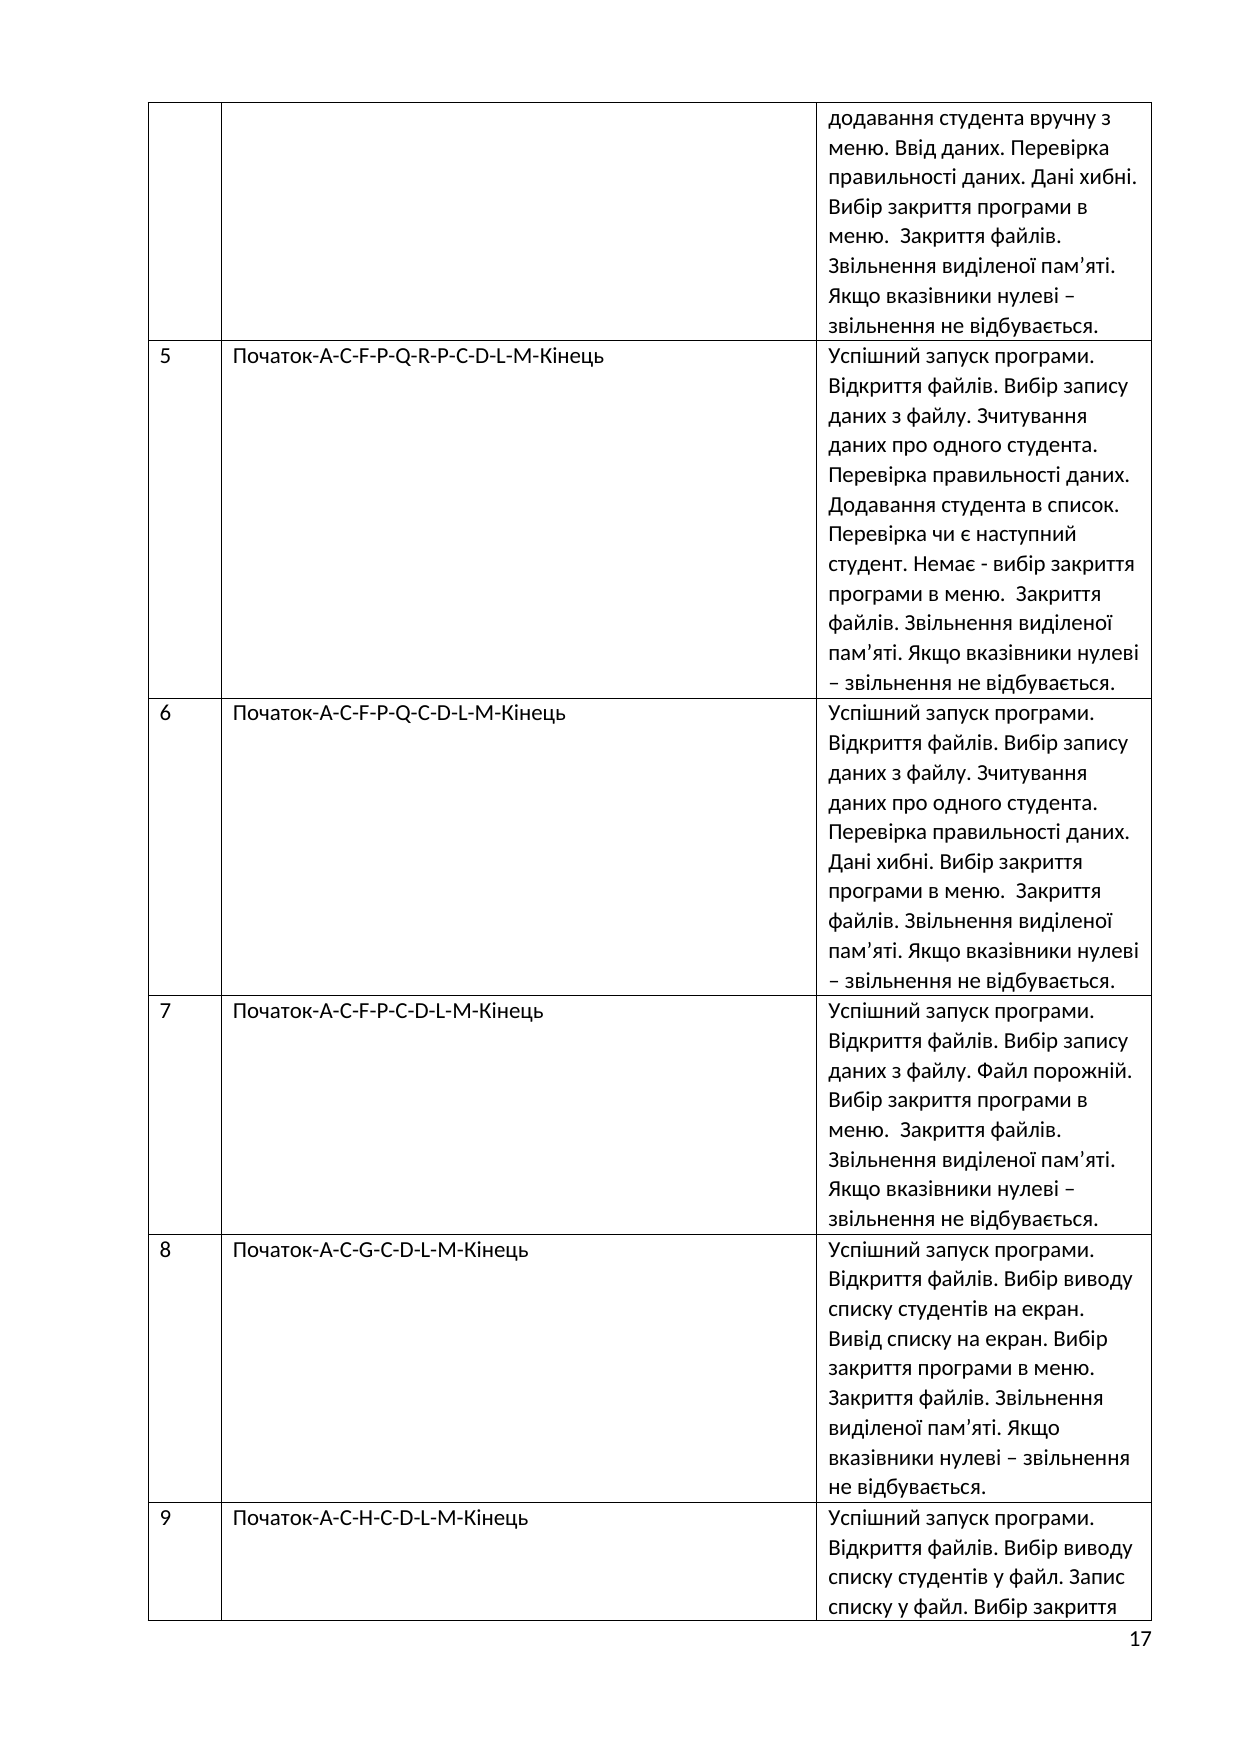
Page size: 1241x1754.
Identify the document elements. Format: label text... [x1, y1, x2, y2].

table_cell 7 [149, 996, 221, 1234]
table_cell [817, 1503, 1151, 1620]
table_cell 6 [149, 699, 221, 995]
table_cell Початок-A-C-F-P-Q-R-P-C-D-L-M-Кінець [222, 341, 816, 697]
table_cell 5 [149, 341, 221, 697]
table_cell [817, 103, 1151, 340]
table_cell Успішний запуск програми. Відкриття файлів. Вибір виводу списку студентів на екран. Вивід списку на екран. Вибір закриття програми в меню. Закриття файлів. Звільнення виділеної пам’яті. Якщо вказівники нулеві – звільнення не відбувається. [817, 1235, 1151, 1502]
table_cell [222, 1503, 816, 1620]
table_cell Початок-A-C-F-P-C-D-L-M-Кінець [222, 996, 816, 1234]
table_cell Успішний запуск програми. Відкриття файлів. Вибір запису даних з файлу. Файл порожній. Вибір закриття програми в меню. Закриття файлів. Звільнення виділеної пам’яті. Якщо вказівники нулеві – звільнення не відбувається. [817, 996, 1151, 1234]
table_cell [222, 103, 816, 340]
table_cell Початок-A-C-F-P-Q-C-D-L-M-Кінець [222, 699, 816, 995]
table_cell Успішний запуск програми. Відкриття файлів. Вибір запису даних з файлу. Зчитування даних про одного студента. Перевірка правильності даних. Додавання студента в список. Перевірка чи є наступний студент. Немає - вибір закриття програми в меню. Закриття файлів. Звільнення виділеної пам’яті. Якщо вказівники нулеві – звільнення не відбувається. [817, 341, 1151, 697]
table_cell Успішний запуск програми. Відкриття файлів. Вибір запису даних з файлу. Зчитування даних про одного студента. Перевірка правильності даних. Дані хибні. Вибір закриття програми в меню. Закриття файлів. Звільнення виділеної пам’яті. Якщо вказівники нулеві – звільнення не відбувається. [817, 699, 1151, 995]
table_cell 4 [149, 103, 221, 340]
table_cell 8 [149, 1235, 221, 1502]
table_cell Початок-A-C-G-C-D-L-M-Кінець [222, 1235, 816, 1502]
table_cell 9 [149, 1503, 221, 1620]
